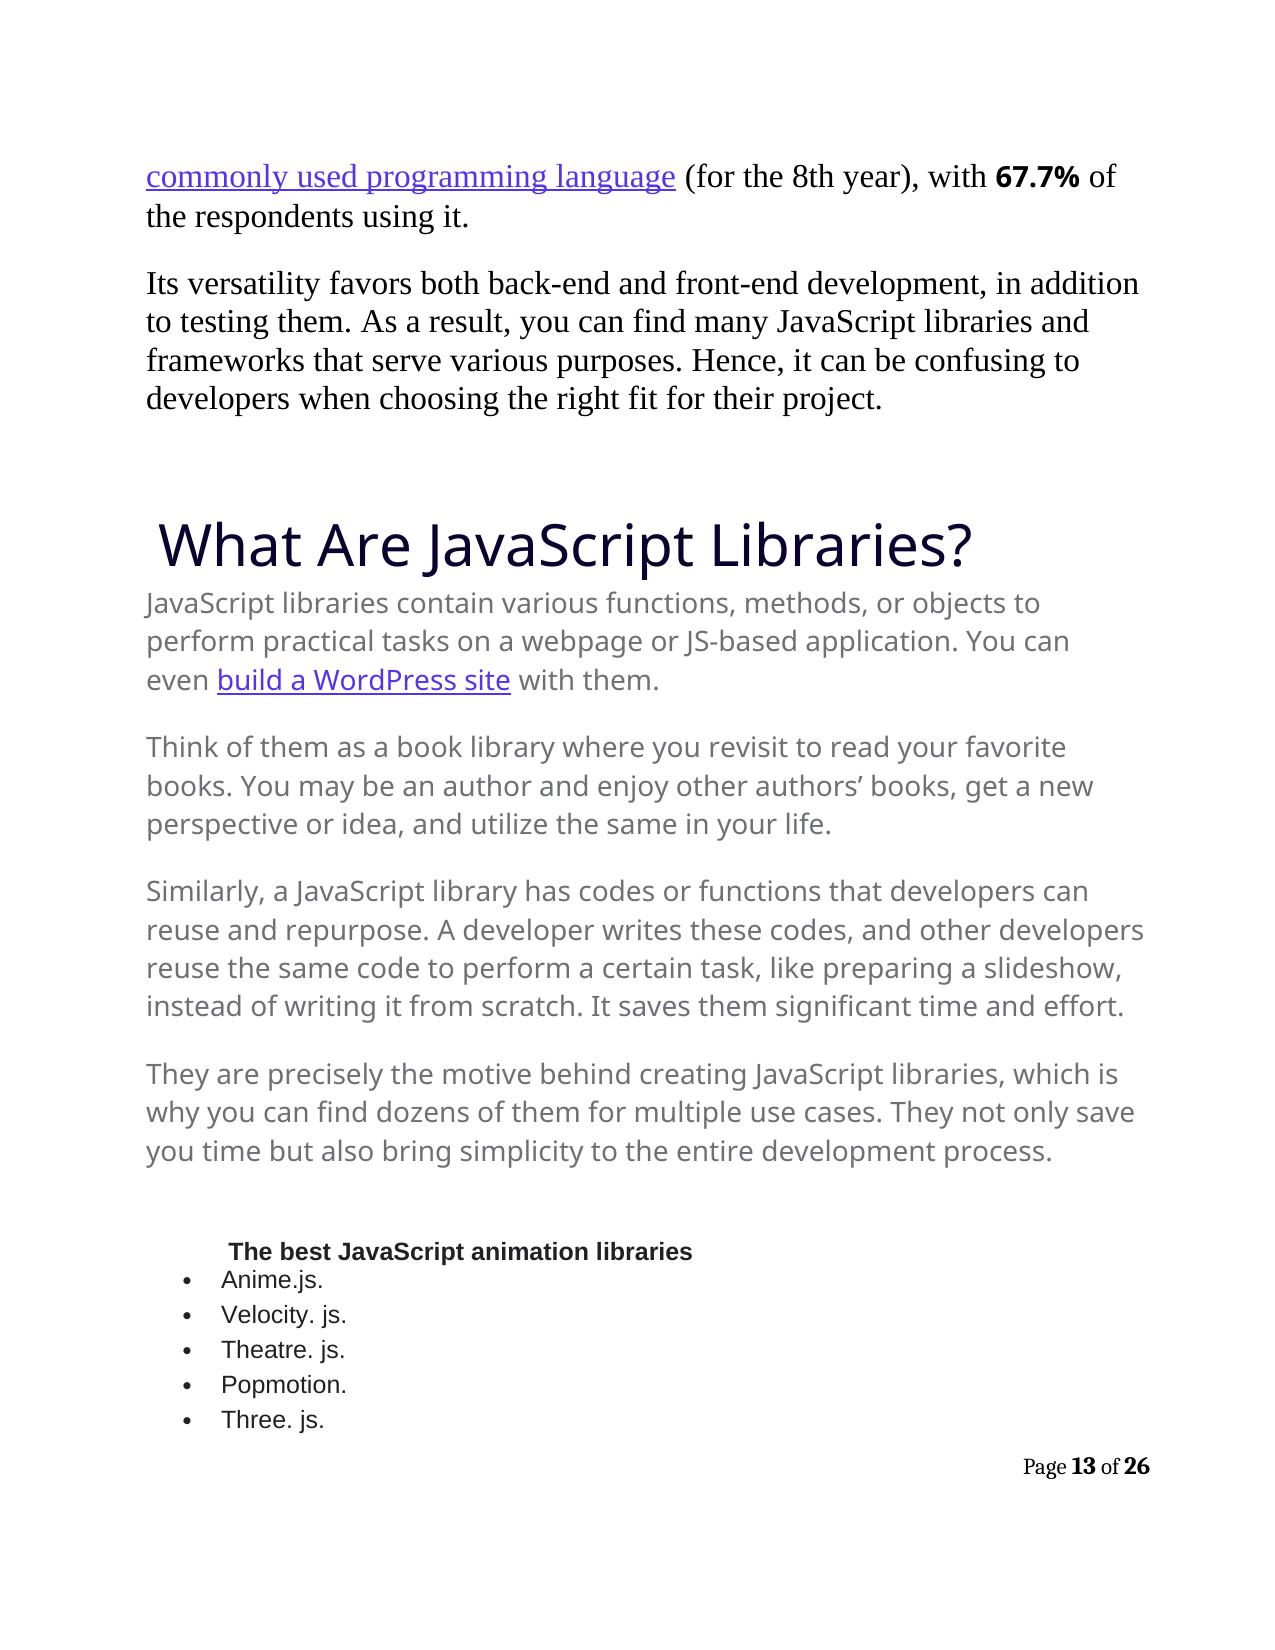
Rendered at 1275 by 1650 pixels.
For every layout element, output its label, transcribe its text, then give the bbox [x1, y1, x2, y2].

list Velocity. js. [183, 1300, 1150, 1329]
text JavaScript libraries contain various functions, methods, or objects to perform practical tasks on a webpage or JS-based application. You can even build a WordPress site with them. [146, 583, 1150, 698]
list Anime.js. [183, 1265, 1150, 1294]
text Similarly, a JavaScript library has codes or functions that developers can reuse and repurpose. A developer writes these codes, and other developers reuse the same code to perform a certain task, like preparing a slideshow, instead of writing it from scratch. It saves them significant time and effort. [146, 872, 1150, 1025]
text Its versatility favors both back-end and front-end development, in addition to testing them. As a result, you can find many JavaScript libraries and frameworks that serve various purposes. Hence, it can be confusing to developers when choosing the right fit for their project. [146, 263, 1150, 417]
list Theatre. js. [183, 1335, 1150, 1364]
text Think of them as a book library where you revisit to read your favorite books. You may be an author and enjoy other authors’ books, get a new perspective or idea, and utilize the same in your life. [146, 727, 1150, 842]
list Three. js. [183, 1405, 1150, 1434]
list Popmotion. [183, 1370, 1150, 1399]
subtitle What Are JavaScript Libraries? [158, 504, 1150, 583]
text The best JavaScript animation libraries [221, 1237, 1150, 1265]
text They are precisely the motive behind creating JavaScript libraries, which is why you can find dozens of them for multiple use cases. They not only save you time but also bring simplicity to the entire development process. [146, 1054, 1150, 1169]
